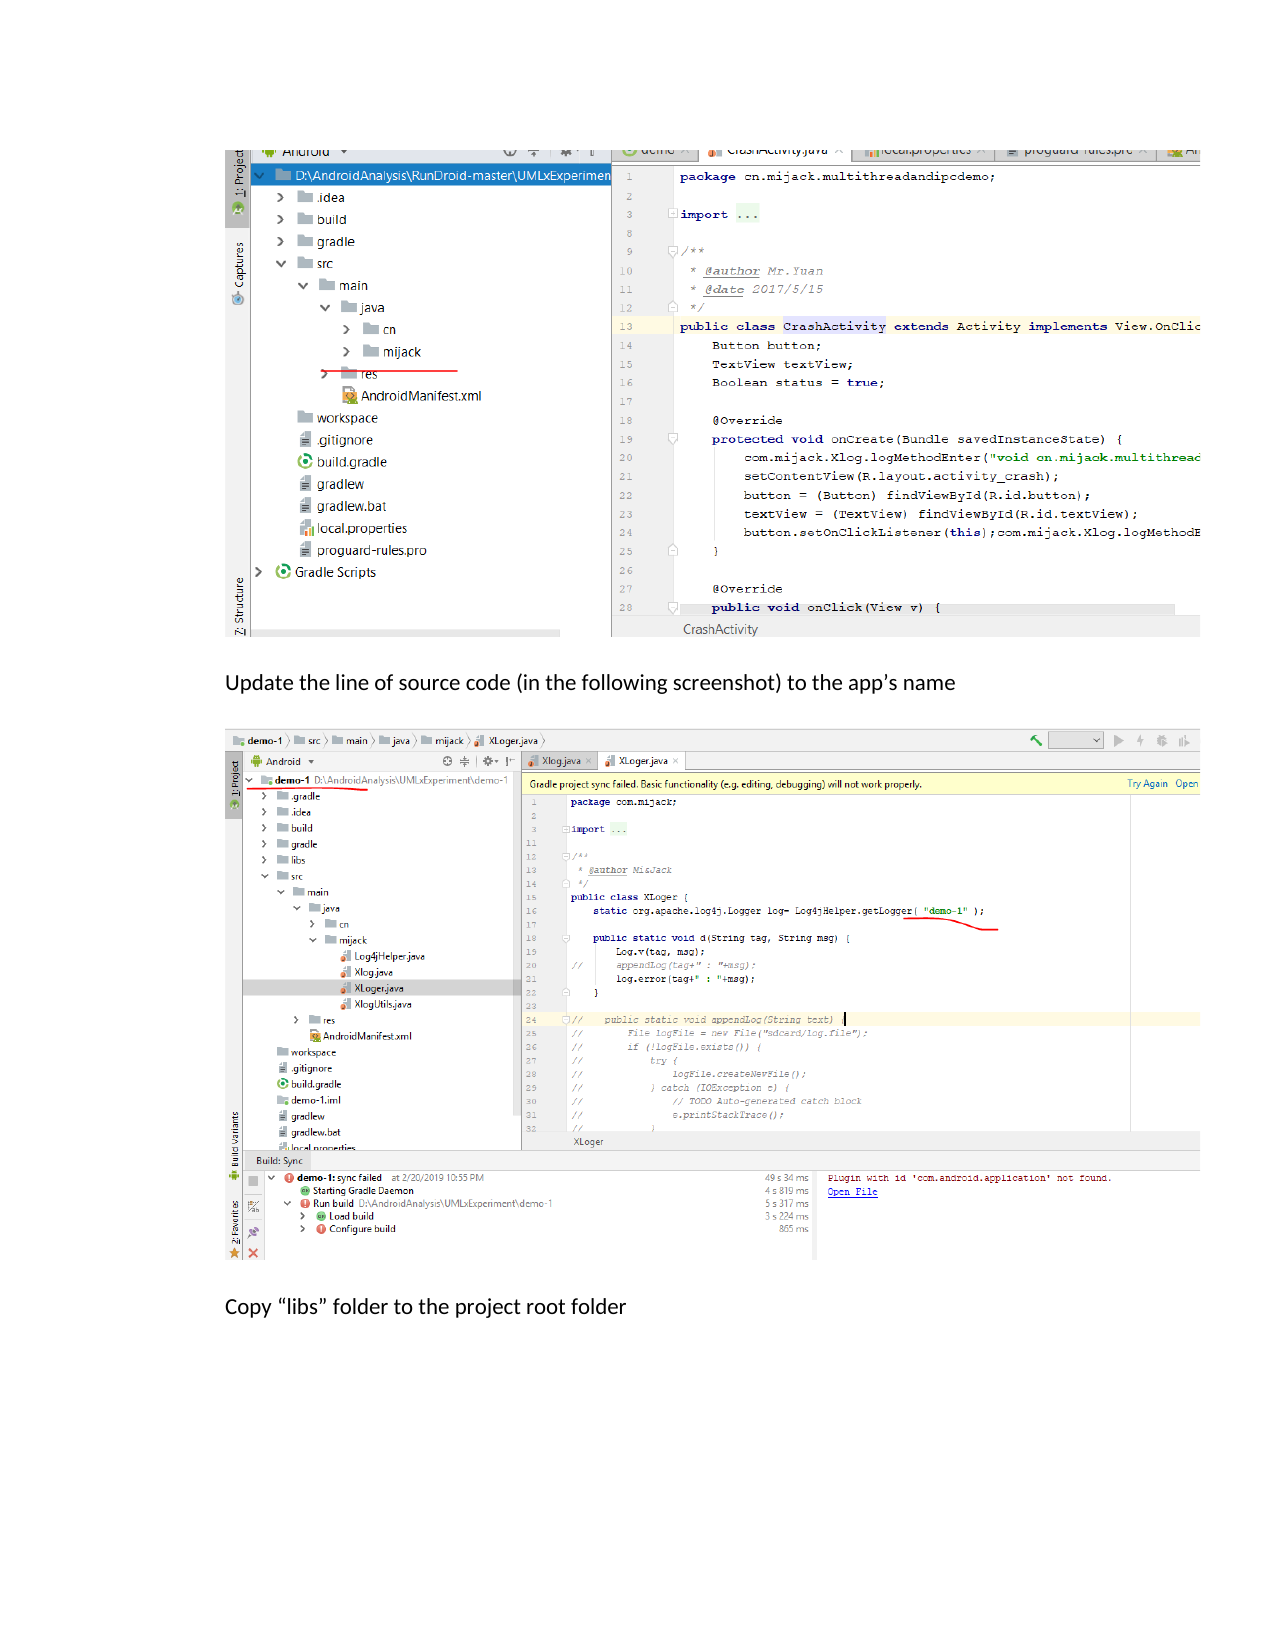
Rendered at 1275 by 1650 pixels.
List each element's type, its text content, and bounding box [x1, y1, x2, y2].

picture [225, 728, 1200, 1260]
picture [225, 150, 1200, 637]
list Update the line of source code (in the following screenshot) to the app’s name [225, 668, 1125, 697]
list Copy “libs” folder to the project root folder [225, 1292, 1125, 1320]
